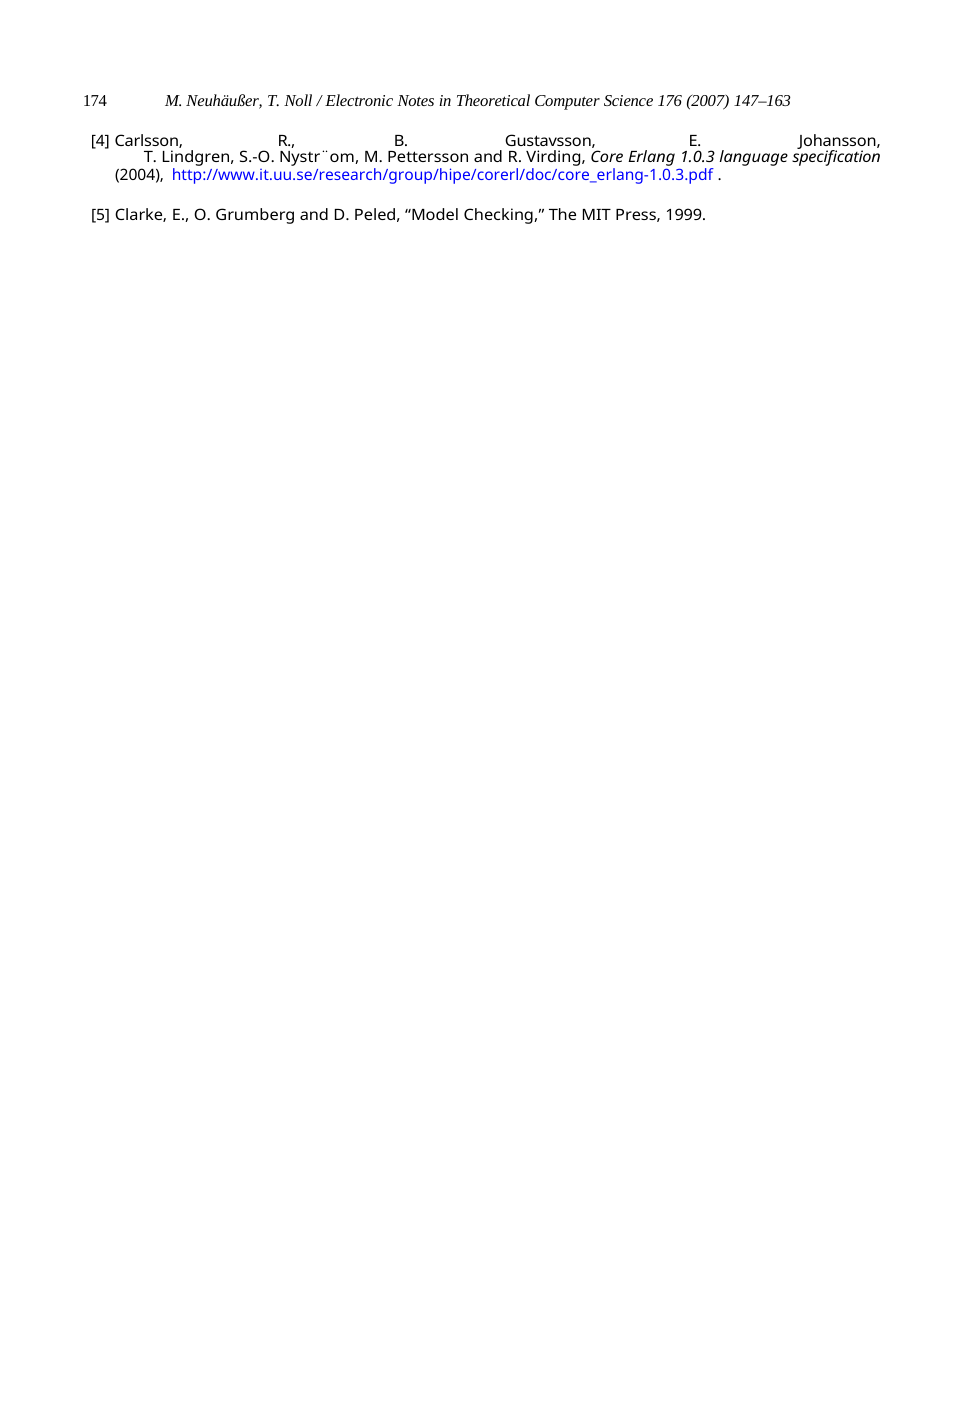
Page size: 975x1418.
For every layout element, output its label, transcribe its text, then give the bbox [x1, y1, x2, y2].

list Clarke, E., O. Grumberg and D. Peled, “Model Checking,” The MIT Press, 1999. [91, 204, 927, 225]
text T. Lindgren, S.-O. Nystr¨om, M. Pettersson and R. Virding, Core Erlang 1.0.3 language specification [83, 150, 881, 166]
list Carlsson, R., B. Gustavsson, E. Johansson, [71, 132, 881, 150]
text (2004), http://www.it.uu.se/research/group/hipe/corerl/doc/core_erlang-1.0.3.pdf . [115, 166, 927, 184]
